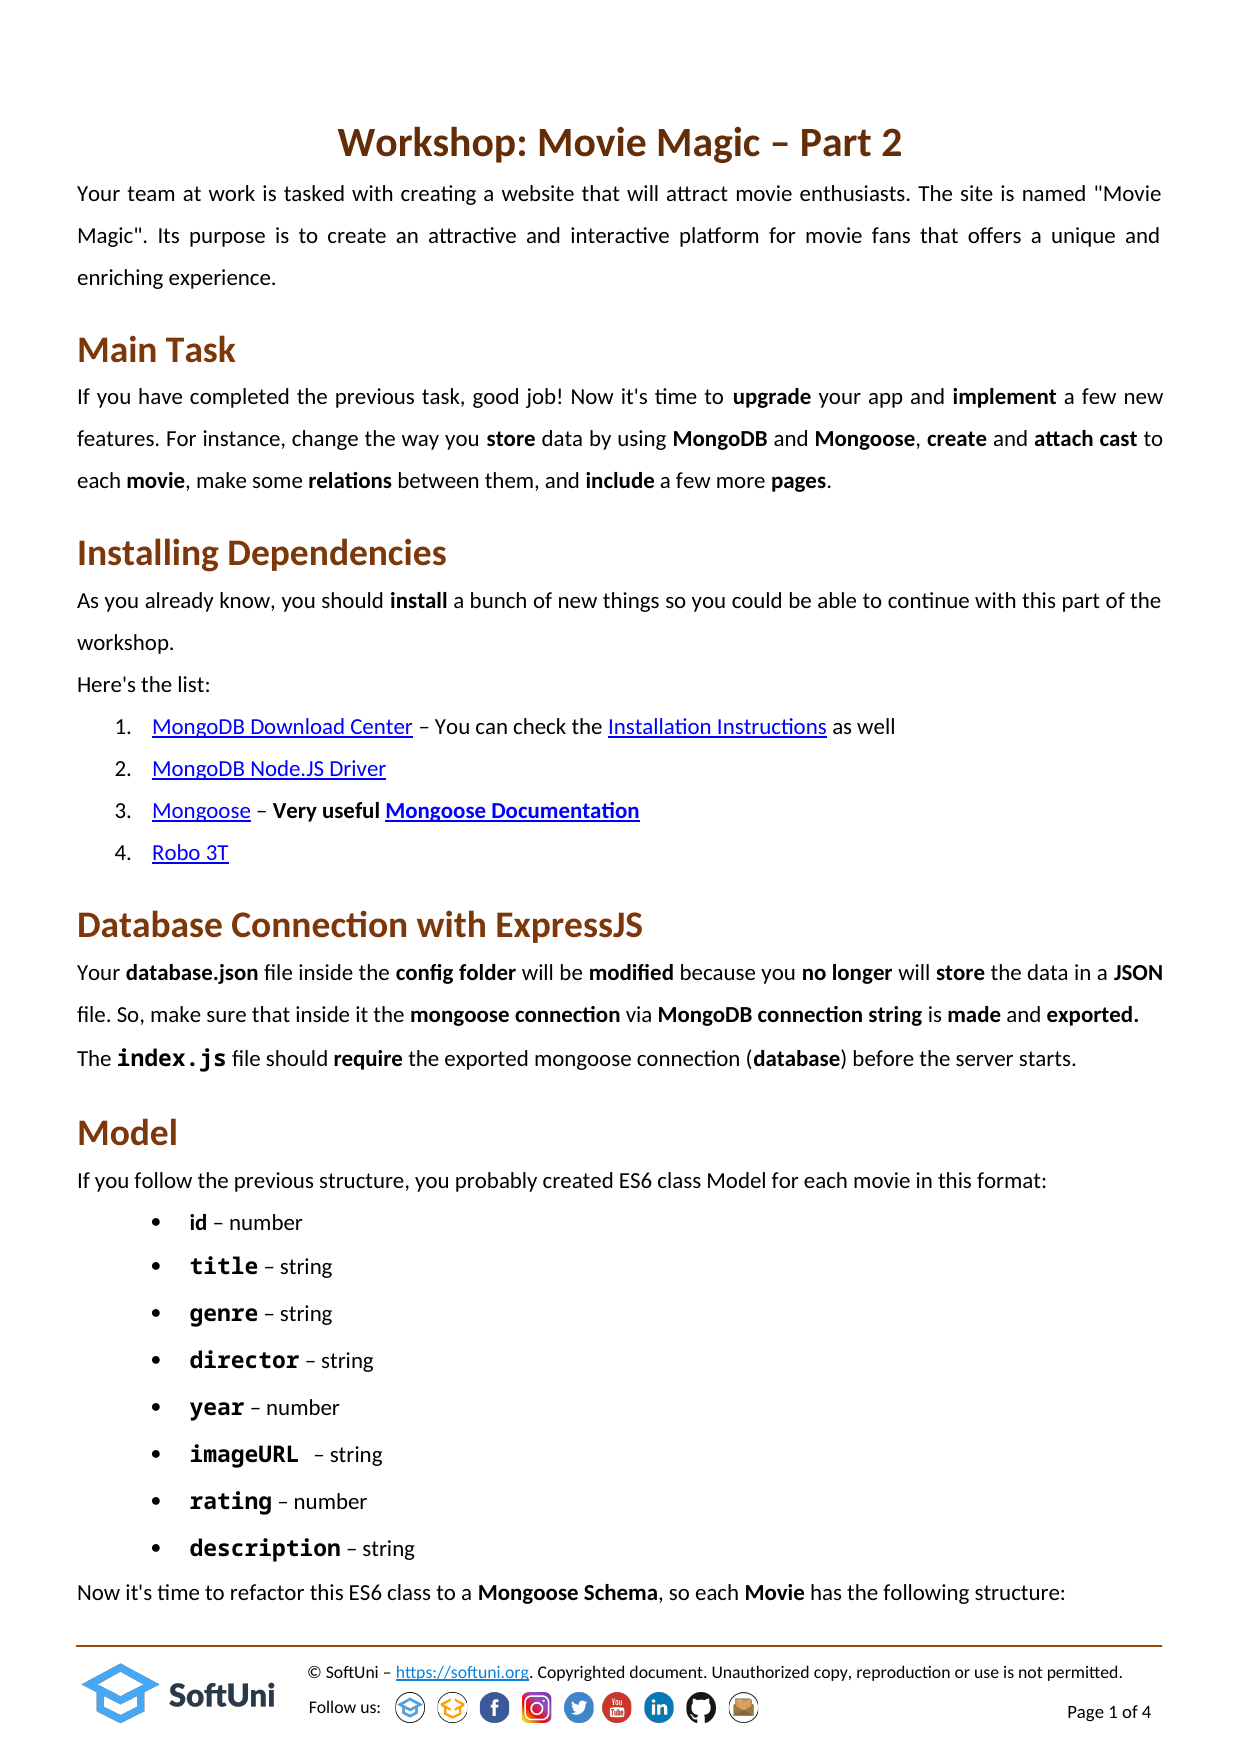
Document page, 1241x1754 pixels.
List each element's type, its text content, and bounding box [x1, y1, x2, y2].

picture [75, 1658, 281, 1729]
subtitle Installing Dependencies [77, 529, 1163, 575]
text Now it's time to refactor this ES6 class to a Mongoose Schema, so each Movie has the following structure: [77, 1578, 1163, 1606]
text If you follow the previous structure, you probably created ES6 class Model for each movie in this format: [77, 1166, 1163, 1194]
picture [479, 1692, 510, 1723]
text If you have completed the previous task, good job! Now it's time to upgrade your app and implement a few new features. For instance, change the way you store data by using MongoDB and Mongoose, create and attach cast to each movie, make some relations between them, and include a few more pages. [77, 382, 1163, 494]
picture [665, 1714, 674, 1723]
list year – number [152, 1391, 1163, 1422]
text Your team at work is tasked with creating a website that will attract movie enthusiasts. The site is named "Movie Magic". Its purpose is to create an attractive and interactive platform for movie fans that offers a unique and enriching experience. [77, 179, 1163, 291]
list Robo 3T [114, 838, 1163, 866]
picture [602, 1692, 632, 1723]
list imageURL – string [152, 1438, 1163, 1469]
list MongoDB Download Center – You can check the Installation Instructions as well [114, 712, 1163, 740]
picture [686, 1692, 716, 1723]
picture [644, 1714, 653, 1723]
picture [564, 1692, 594, 1723]
picture [658, 1705, 667, 1714]
picture [522, 1692, 552, 1723]
text Here's the list: [77, 670, 1163, 698]
list id – number [152, 1208, 1163, 1236]
subtitle Database Connection with ExpressJS [77, 901, 1163, 947]
list rating – number [152, 1484, 1163, 1516]
picture [437, 1692, 468, 1723]
picture [728, 1692, 759, 1723]
list description – string [152, 1531, 1163, 1563]
list Mongoose – Very useful Mongoose Documentation [114, 796, 1163, 824]
picture [644, 1692, 653, 1701]
picture [665, 1692, 674, 1701]
list genre – string [152, 1297, 1163, 1328]
picture [395, 1692, 425, 1723]
subtitle Main Task [77, 326, 1163, 371]
subtitle Workshop: Movie Magic – Part 2 [77, 116, 1163, 167]
subtitle Model [77, 1109, 1163, 1155]
list director – string [152, 1344, 1163, 1375]
list MongoDB Node.JS Driver [114, 754, 1163, 782]
text The index.js file should require the exported mongoose connection (database) before the server starts. [77, 1042, 1163, 1073]
list title – string [152, 1250, 1163, 1281]
text Your database.json file inside the config folder will be modified because you no longer will store the data in a JSON file. So, make sure that inside it the mongoose connection via MongoDB connection string is made and exported. [77, 958, 1163, 1028]
text As you already know, you should install a bunch of new things so you could be able to continue with this part of the workshop. [77, 586, 1163, 656]
